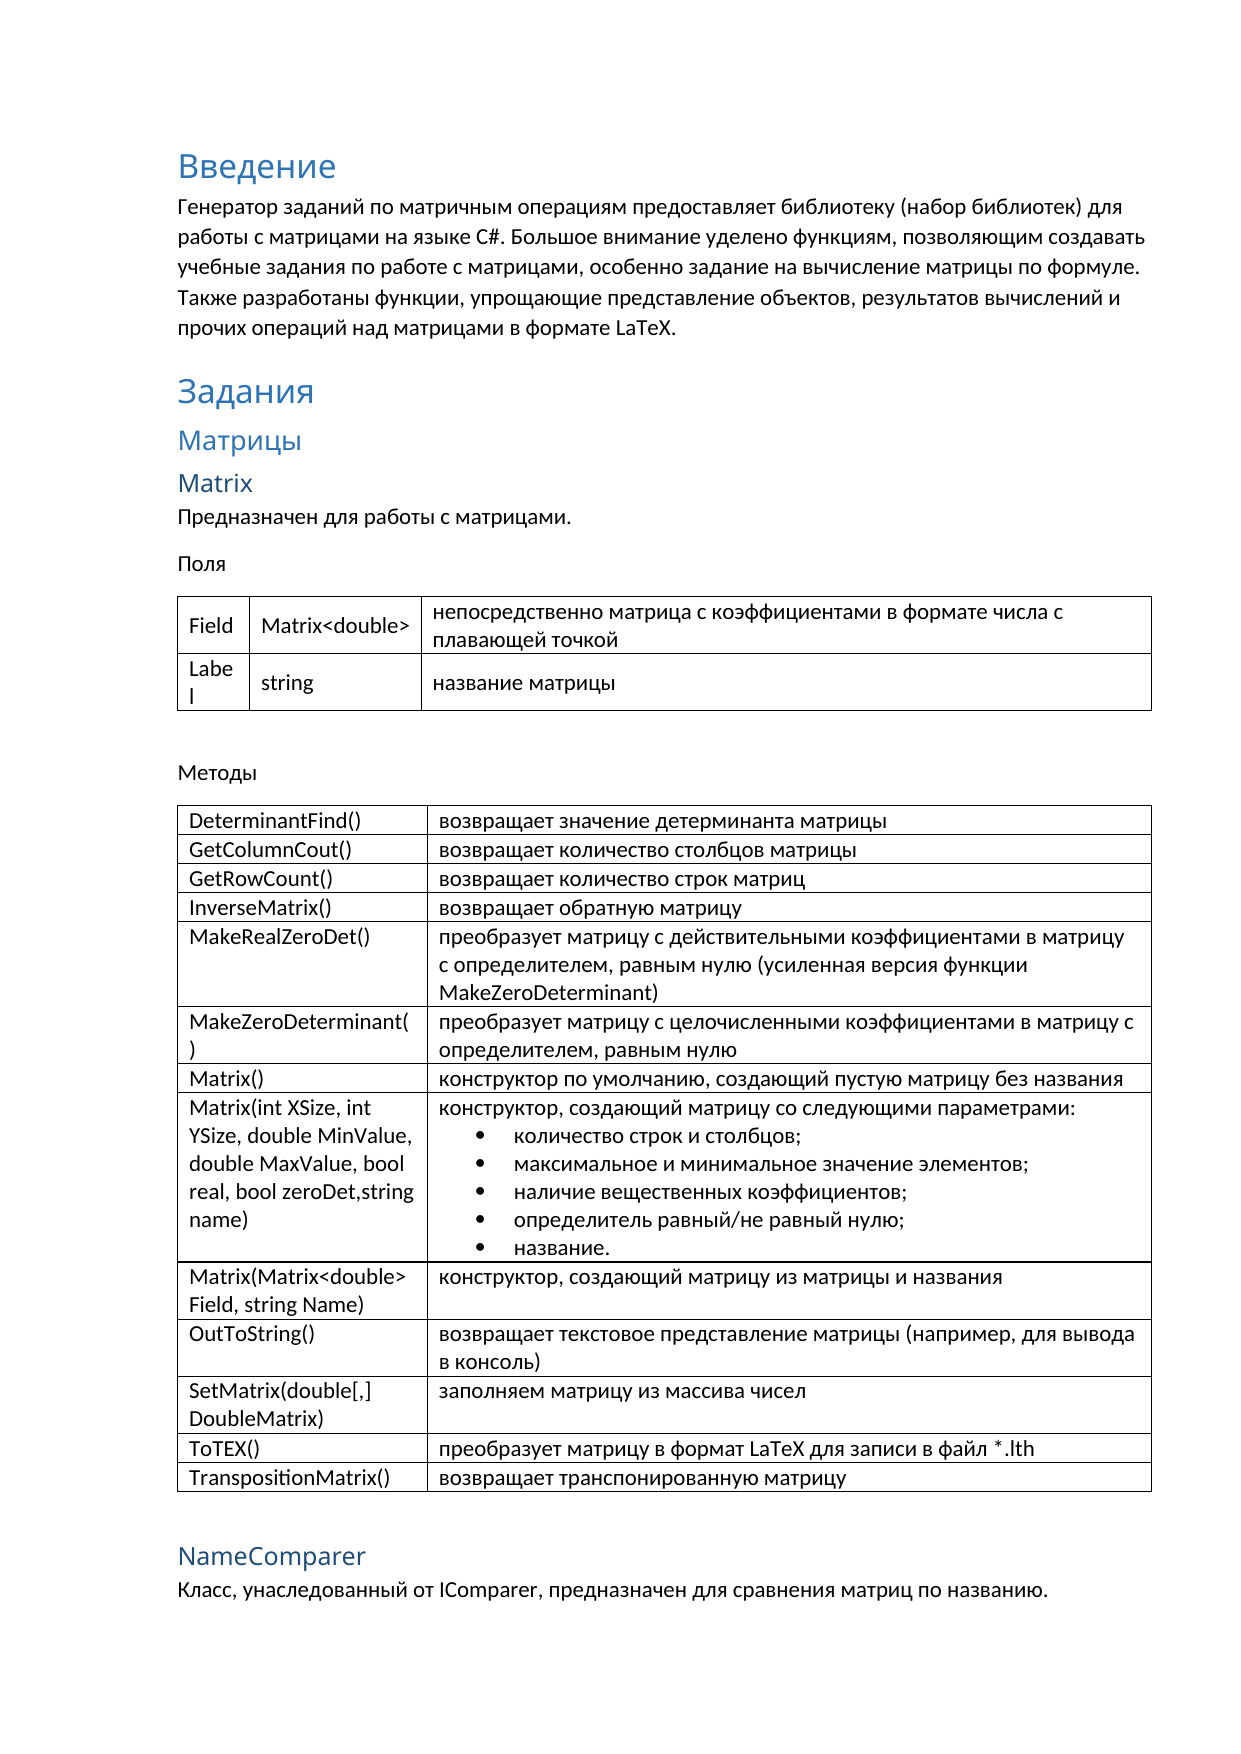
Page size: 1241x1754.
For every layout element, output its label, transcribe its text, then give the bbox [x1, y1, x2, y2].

table_header непосредственно матрица с коэффициентами в формате числа с плавающей точкой [422, 597, 1151, 653]
table_cell Matrix(Matrix<double> Field, string Name) [178, 1263, 427, 1318]
table_cell возвращает транспонированную матрицу [428, 1463, 1151, 1491]
table_cell MakeZeroDeterminant() [178, 1007, 427, 1063]
table_cell возвращает количество строк матриц [428, 864, 1151, 892]
table_header Matrix<double> [250, 597, 421, 653]
table_cell Matrix(int XSize, int YSize, double MinValue, double MaxValue, bool real, bool zeroDet,string name) [178, 1093, 427, 1261]
text Поля [177, 549, 1152, 577]
table_cell GetColumnCout() [178, 835, 427, 863]
table_cell возвращает текстовое представление матрицы (например, для вывода в консоль) [428, 1320, 1151, 1376]
table_cell преобразует матрицу с действительными коэффициентами в матрицу с определителем, равным нулю (усиленная версия функции MakeZeroDeterminant) [428, 922, 1151, 1006]
table_cell SetMatrix(double[,] DoubleMatrix) [178, 1377, 427, 1433]
table_cell Matrix() [178, 1064, 427, 1092]
table_header возвращает значение детерминанта матрицы [428, 806, 1151, 834]
subtitle Введение [177, 143, 1152, 188]
table_cell возвращает количество столбцов матрицы [428, 835, 1151, 863]
table_cell заполняем матрицу из массива чисел [428, 1377, 1151, 1433]
table_cell преобразует матрицу в формат LaTeX для записи в файл *.lth [428, 1434, 1151, 1462]
table_cell GetRowCount() [178, 864, 427, 892]
table_cell TranspositionMatrix() [178, 1463, 427, 1491]
subtitle Матрицы [177, 421, 1152, 458]
table_cell конструктор, создающий матрицу из матрицы и названия [428, 1263, 1151, 1318]
table_cell название матрицы [422, 654, 1151, 710]
table_cell OutToString() [178, 1320, 427, 1376]
text Генератор заданий по матричным операциям предоставляет библиотеку (набор библиотек) для работы с матрицами на языке C#. Большое внимание уделено функциям, позволяющим создавать учебные задания по работе с матрицами, особенно задание на вычисление матрицы по формуле. Также разработаны функции, упрощающие представление объектов, результатов вычислений и прочих операций над матрицами в формате LaTeX. [177, 192, 1152, 341]
text Класс, унаследованный от IComparer, предназначен для сравнения матриц по названию. [177, 1575, 1152, 1603]
table_cell конструктор, создающий матрицу со следующими параметрами: количество строк и столбцов; максимальное и минимальное значение элементов; наличие вещественных коэффициентов; определитель равный/не равный нулю; название. [428, 1093, 1151, 1261]
table_cell преобразует матрицу с целочисленными коэффициентами в матрицу с определителем, равным нулю [428, 1007, 1151, 1063]
table_cell ToTEX() [178, 1434, 427, 1462]
table_cell string [250, 654, 421, 710]
subtitle NameComparer [177, 1539, 1152, 1573]
table_header Field [178, 597, 249, 653]
table_cell InverseMatrix() [178, 893, 427, 921]
text Предназначен для работы с матрицами. [177, 502, 1152, 530]
subtitle Matrix [177, 465, 1152, 499]
table_cell конструктор по умолчанию, создающий пустую матрицу без названия [428, 1064, 1151, 1092]
subtitle Задания [177, 368, 1152, 413]
table_header DeterminantFind() [178, 806, 427, 834]
table_cell Label [178, 654, 249, 710]
table_cell MakeRealZeroDet() [178, 922, 427, 1006]
text Методы [177, 758, 1152, 786]
table_cell возвращает обратную матрицу [428, 893, 1151, 921]
